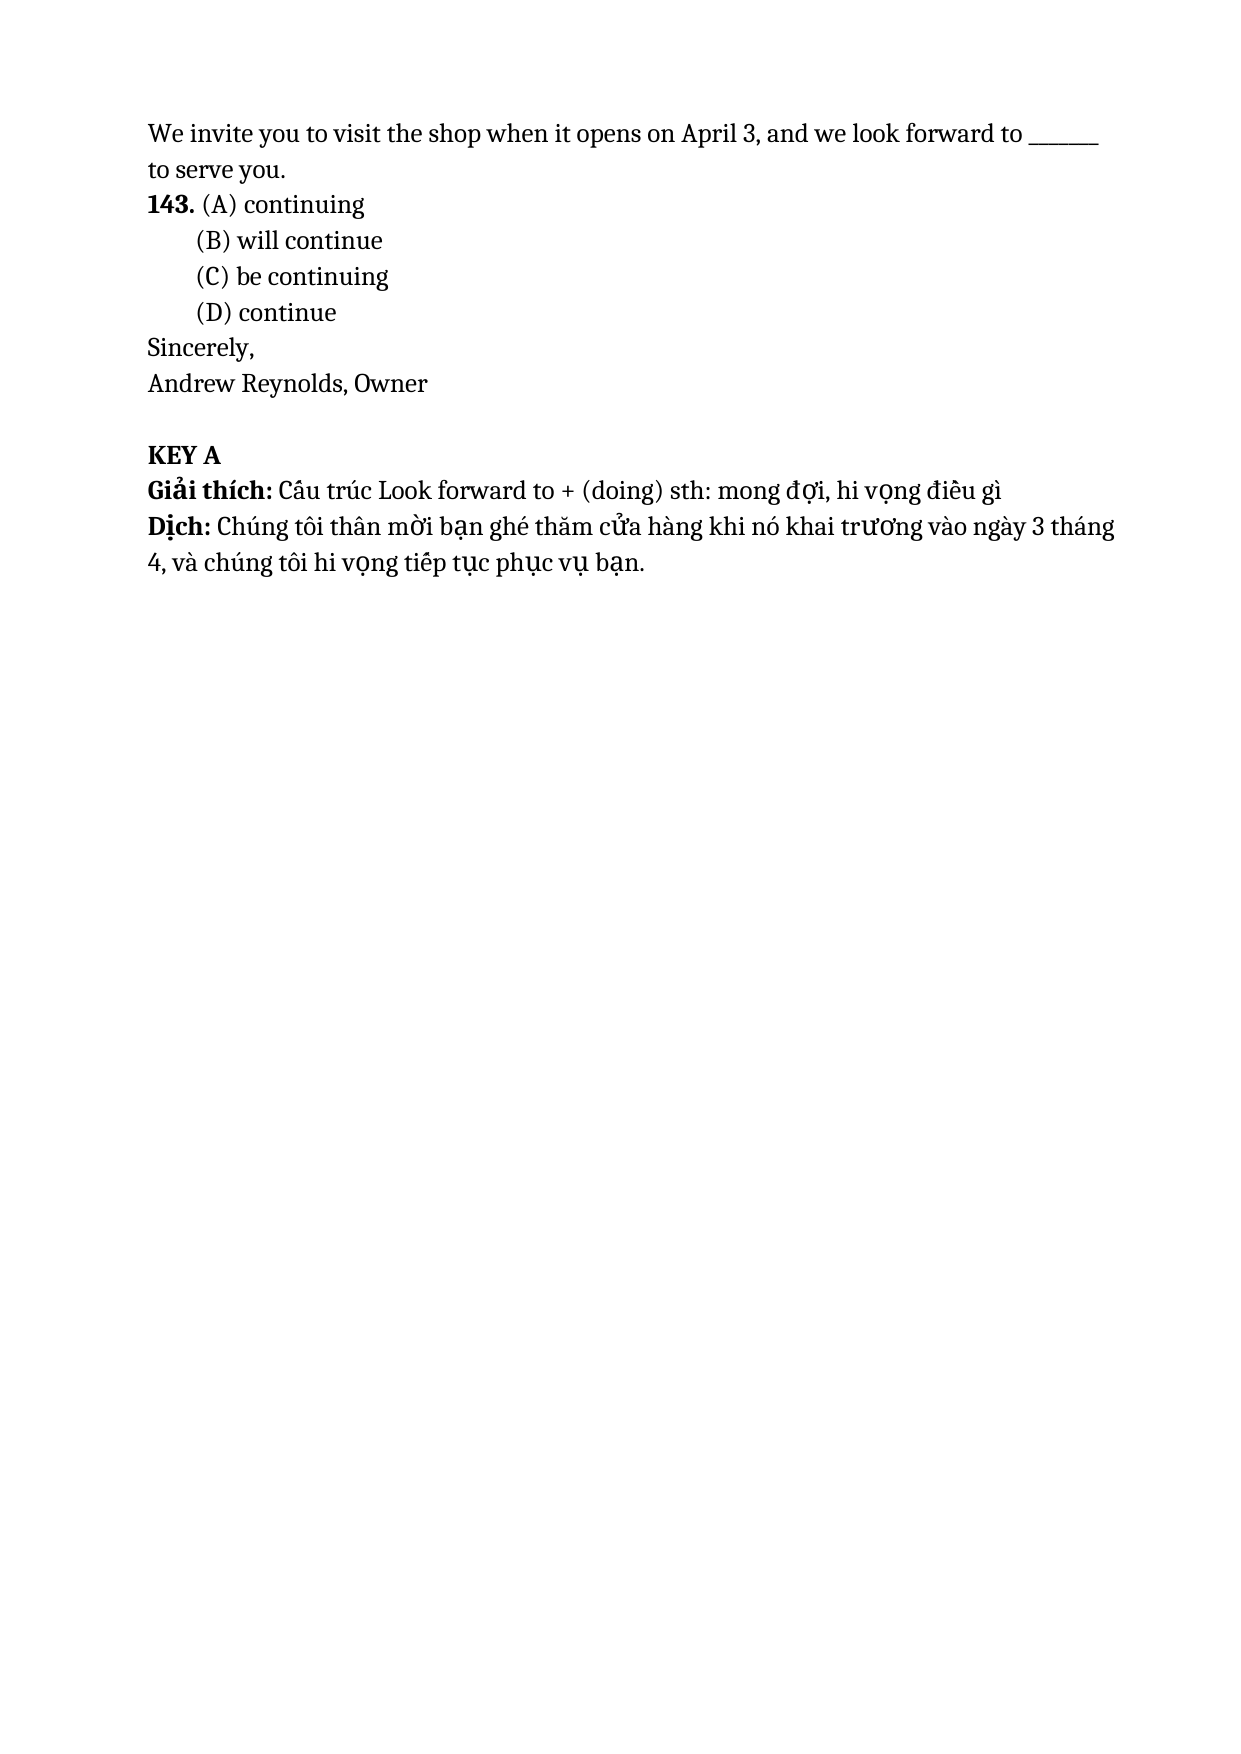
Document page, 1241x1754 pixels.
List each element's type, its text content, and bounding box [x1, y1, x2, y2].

text 143. (A) continuing [148, 189, 1122, 221]
text Sincerely, Andrew Reynolds, Owner [148, 332, 1122, 399]
text We invite you to visit the shop when it opens on April 3, and we look forward to _______ to serve you. [148, 118, 1122, 185]
text (C) be continuing [148, 261, 1122, 292]
text KEY A [148, 440, 1122, 471]
text Dịch: Chúng tôi thân mời bạn ghé thăm cửa hàng khi nó khai trương vào ngày 3 tháng 4, và chúng tôi hi vọng tiếp tục phục vụ bạn. [148, 511, 1122, 578]
text (D) continue [148, 297, 1122, 328]
text (B) will continue [148, 225, 1122, 256]
text Giải thích: Cấu trúc Look forward to + (doing) sth: mong đợi, hi vọng điều gì [148, 475, 1122, 507]
